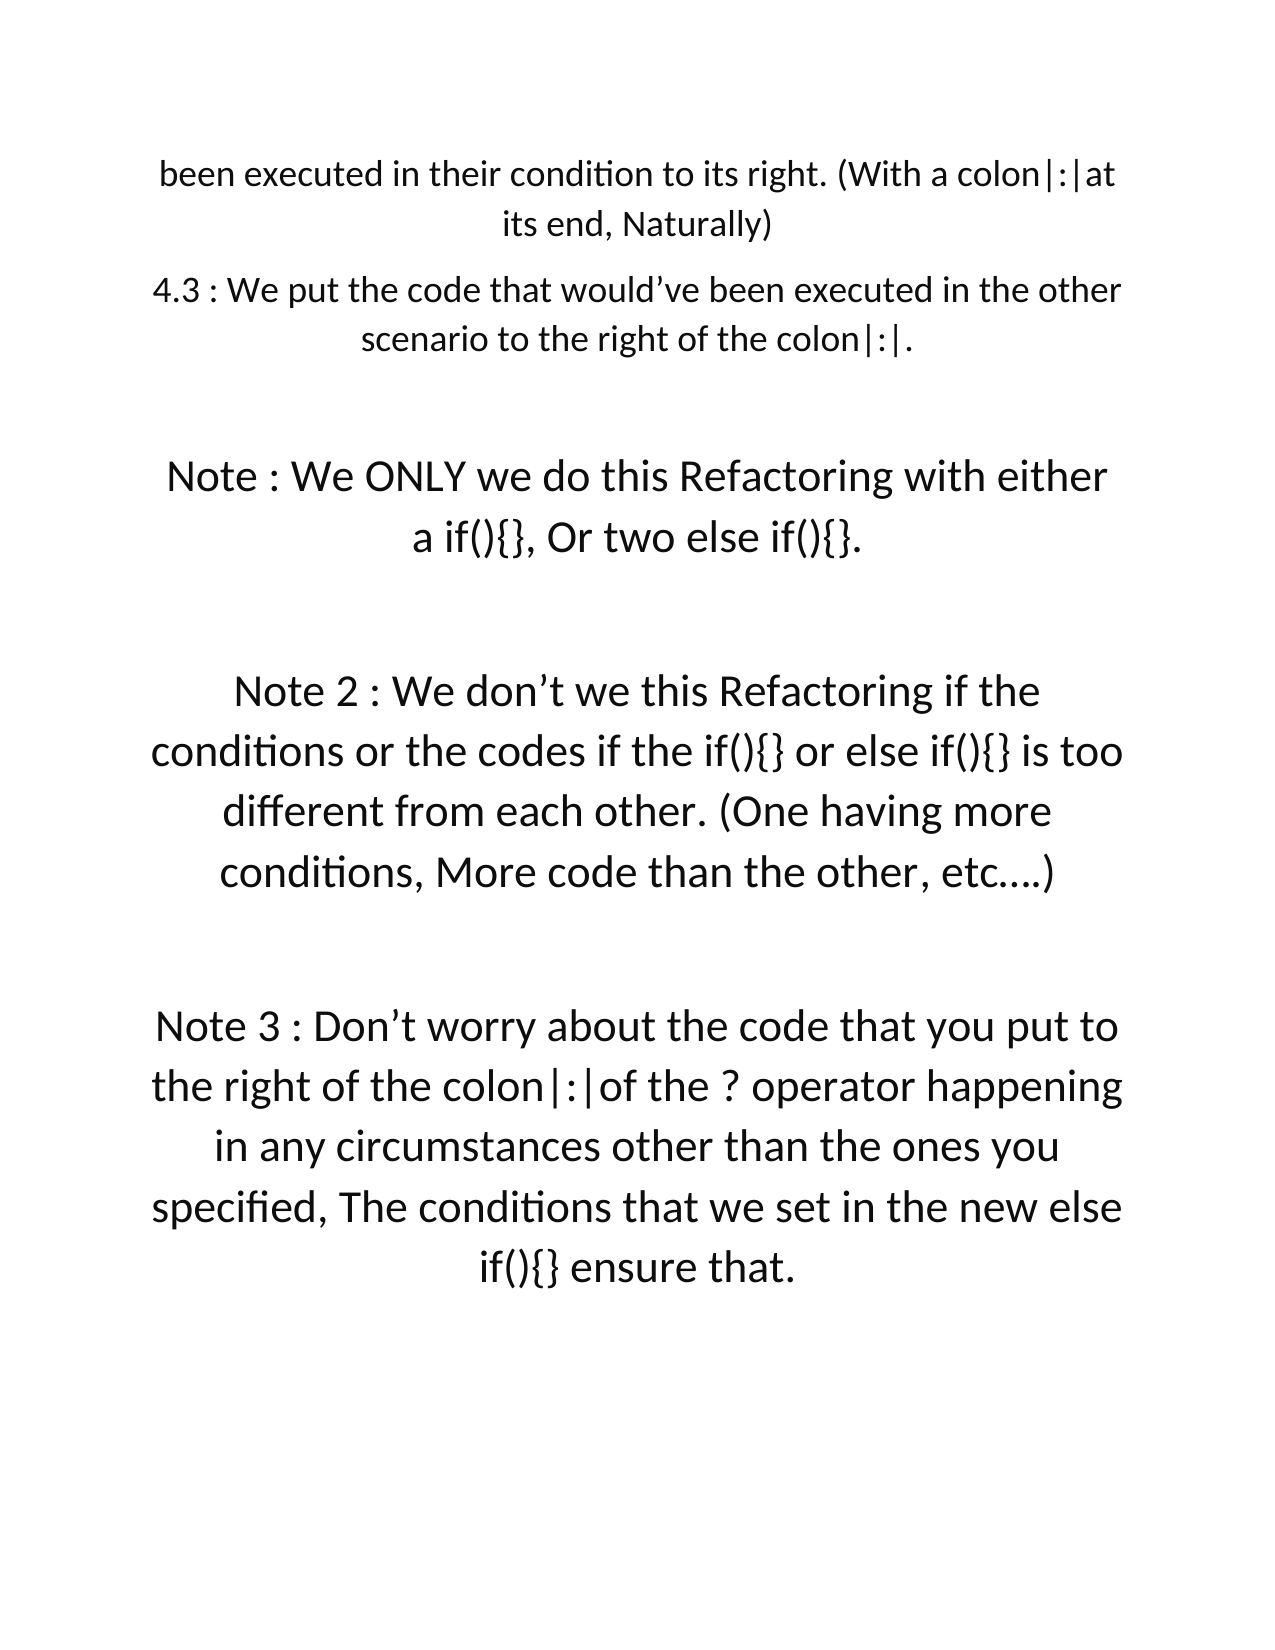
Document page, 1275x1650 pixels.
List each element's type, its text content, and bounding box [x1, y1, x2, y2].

text Note : We ONLY we do this Refactoring with either a if(){}, Or two else if(){}. [150, 447, 1125, 564]
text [150, 150, 1125, 245]
text 4.3 : We put the code that would’ve been executed in the other scenario to the right of the colon|:|. [150, 266, 1125, 361]
text Note 3 : Don’t worry about the code that you put to the right of the colon|:|of the ? operator happening in any circumstances other than the ones you specified, The conditions that we set in the new else if(){} ensure that. [150, 997, 1125, 1294]
text Note 2 : We don’t we this Refactoring if the conditions or the codes if the if(){} or else if(){} is too different from each other. (One having more conditions, More code than the other, etc….) [150, 662, 1125, 898]
